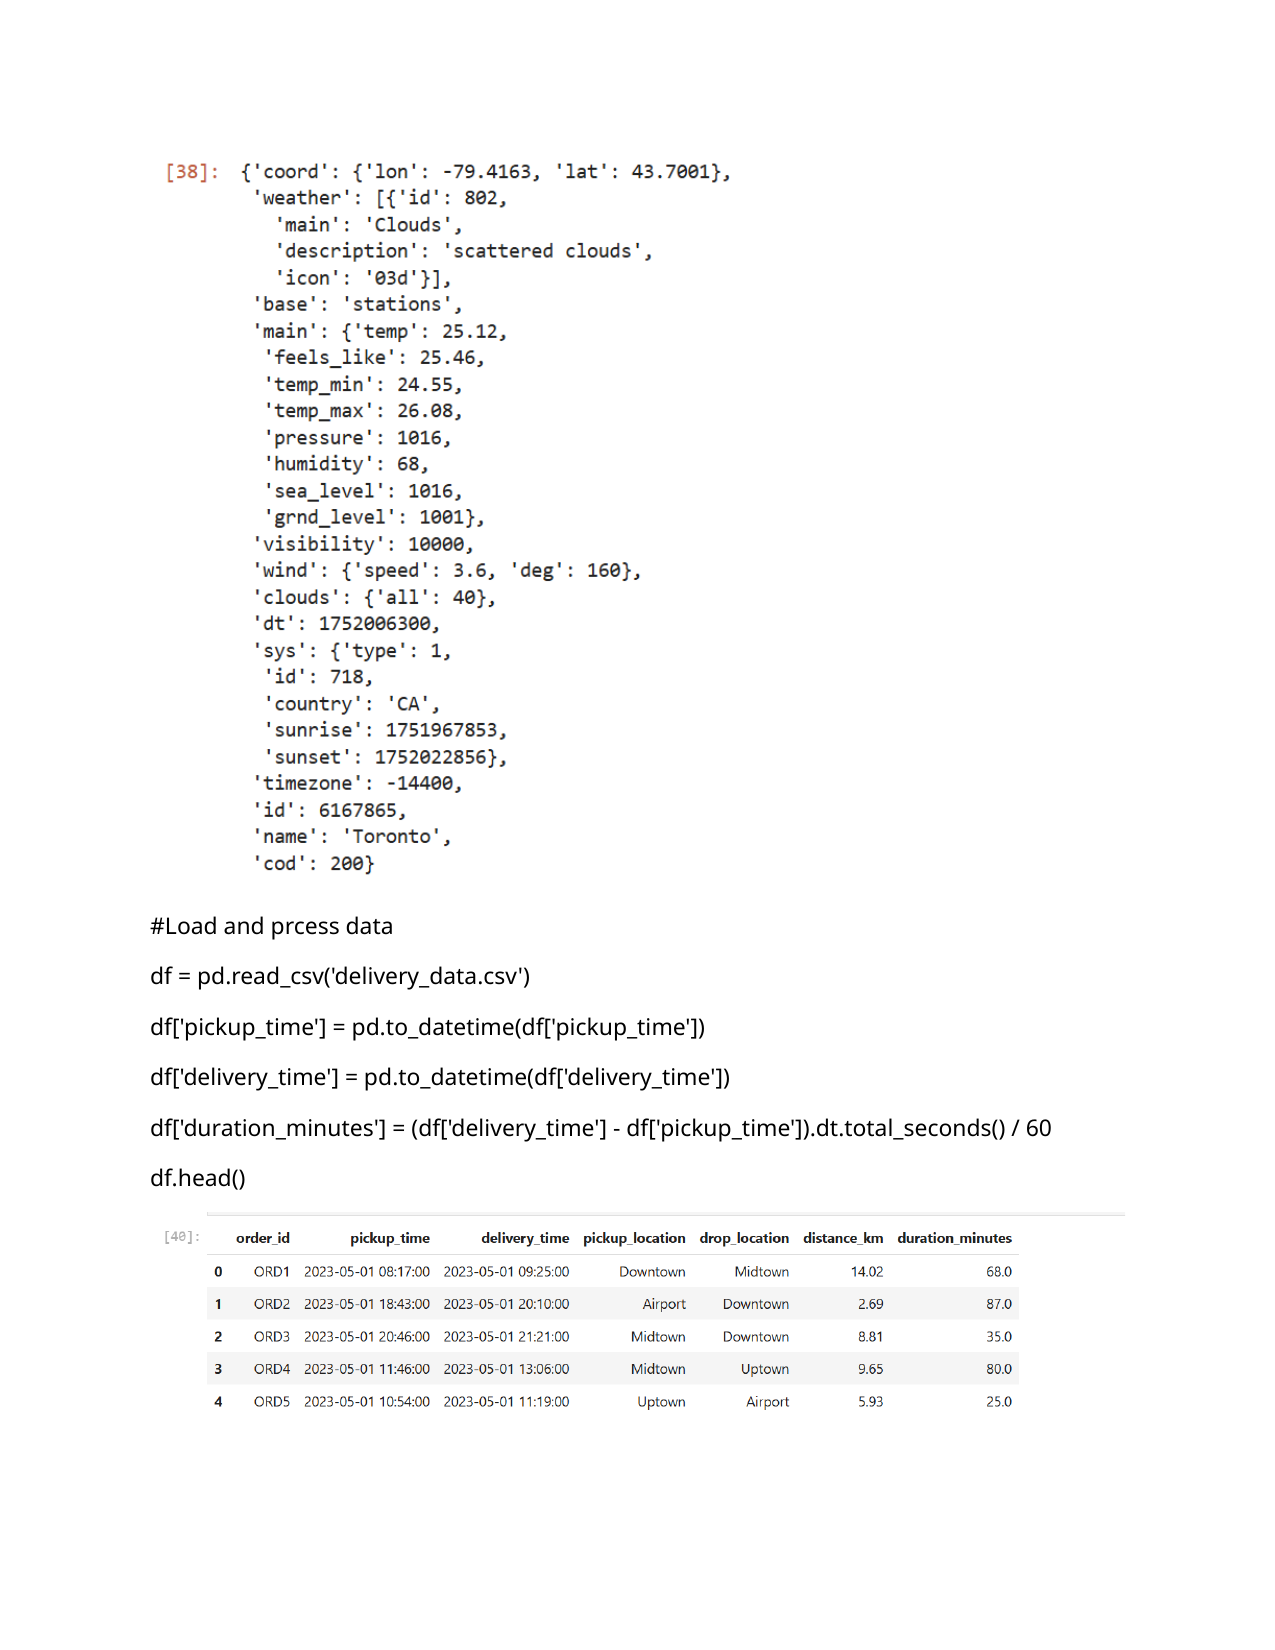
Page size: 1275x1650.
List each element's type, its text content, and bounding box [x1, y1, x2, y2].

text df.head() [150, 1162, 1125, 1193]
text df['pickup_time'] = pd.to_datetime(df['pickup_time']) [150, 1011, 1125, 1042]
text #Load and prcess data [150, 910, 1125, 941]
picture [150, 150, 758, 891]
picture [150, 1212, 1125, 1422]
text df['duration_minutes'] = (df['delivery_time'] - df['pickup_time']).dt.total_seconds() / 60 [150, 1111, 1125, 1143]
text df = pd.read_csv('delivery_data.csv') [150, 960, 1125, 991]
text df['delivery_time'] = pd.to_datetime(df['delivery_time']) [150, 1061, 1125, 1092]
